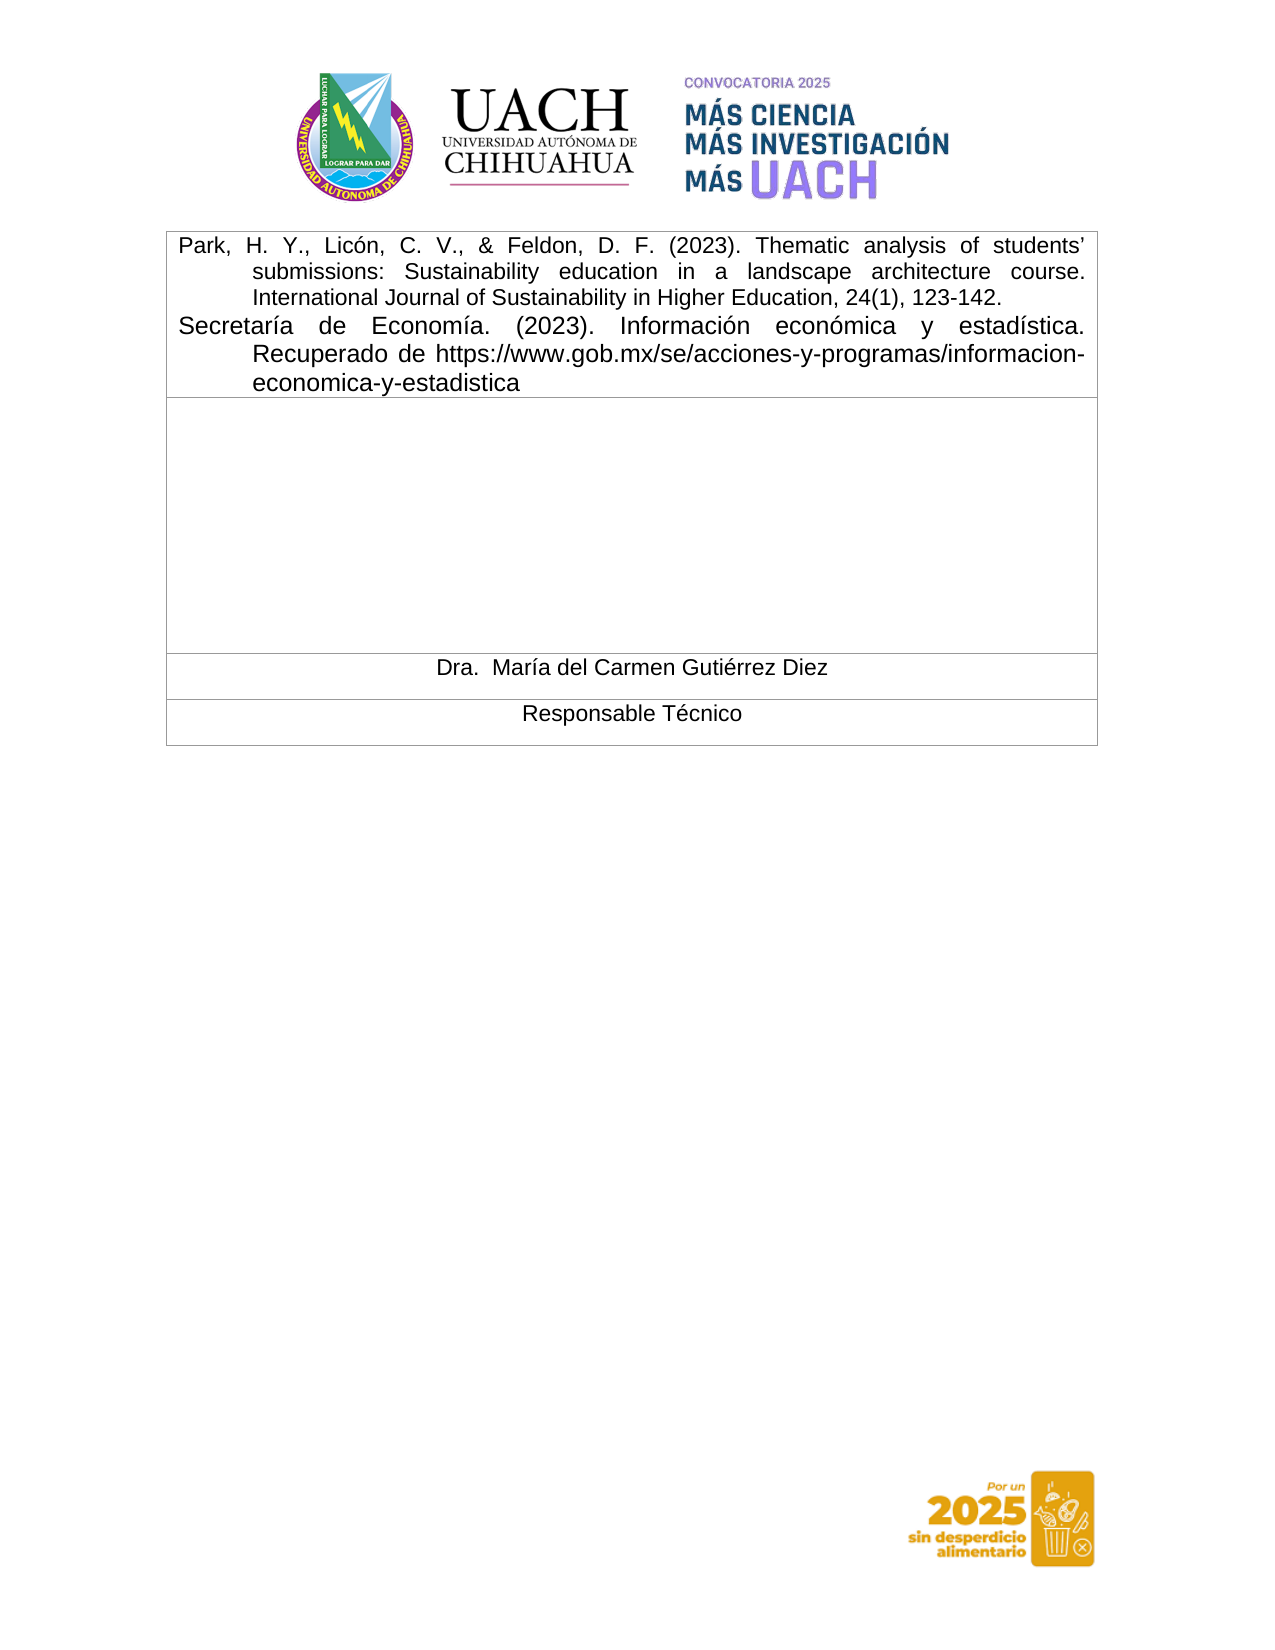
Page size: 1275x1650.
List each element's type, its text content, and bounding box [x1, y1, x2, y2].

picture [904, 1469, 1098, 1577]
picture [295, 73, 951, 203]
table_cell Responsable Técnico [167, 700, 1097, 745]
table_cell [167, 398, 1097, 653]
table_cell Dra. María del Carmen Gutiérrez Diez [167, 654, 1097, 699]
